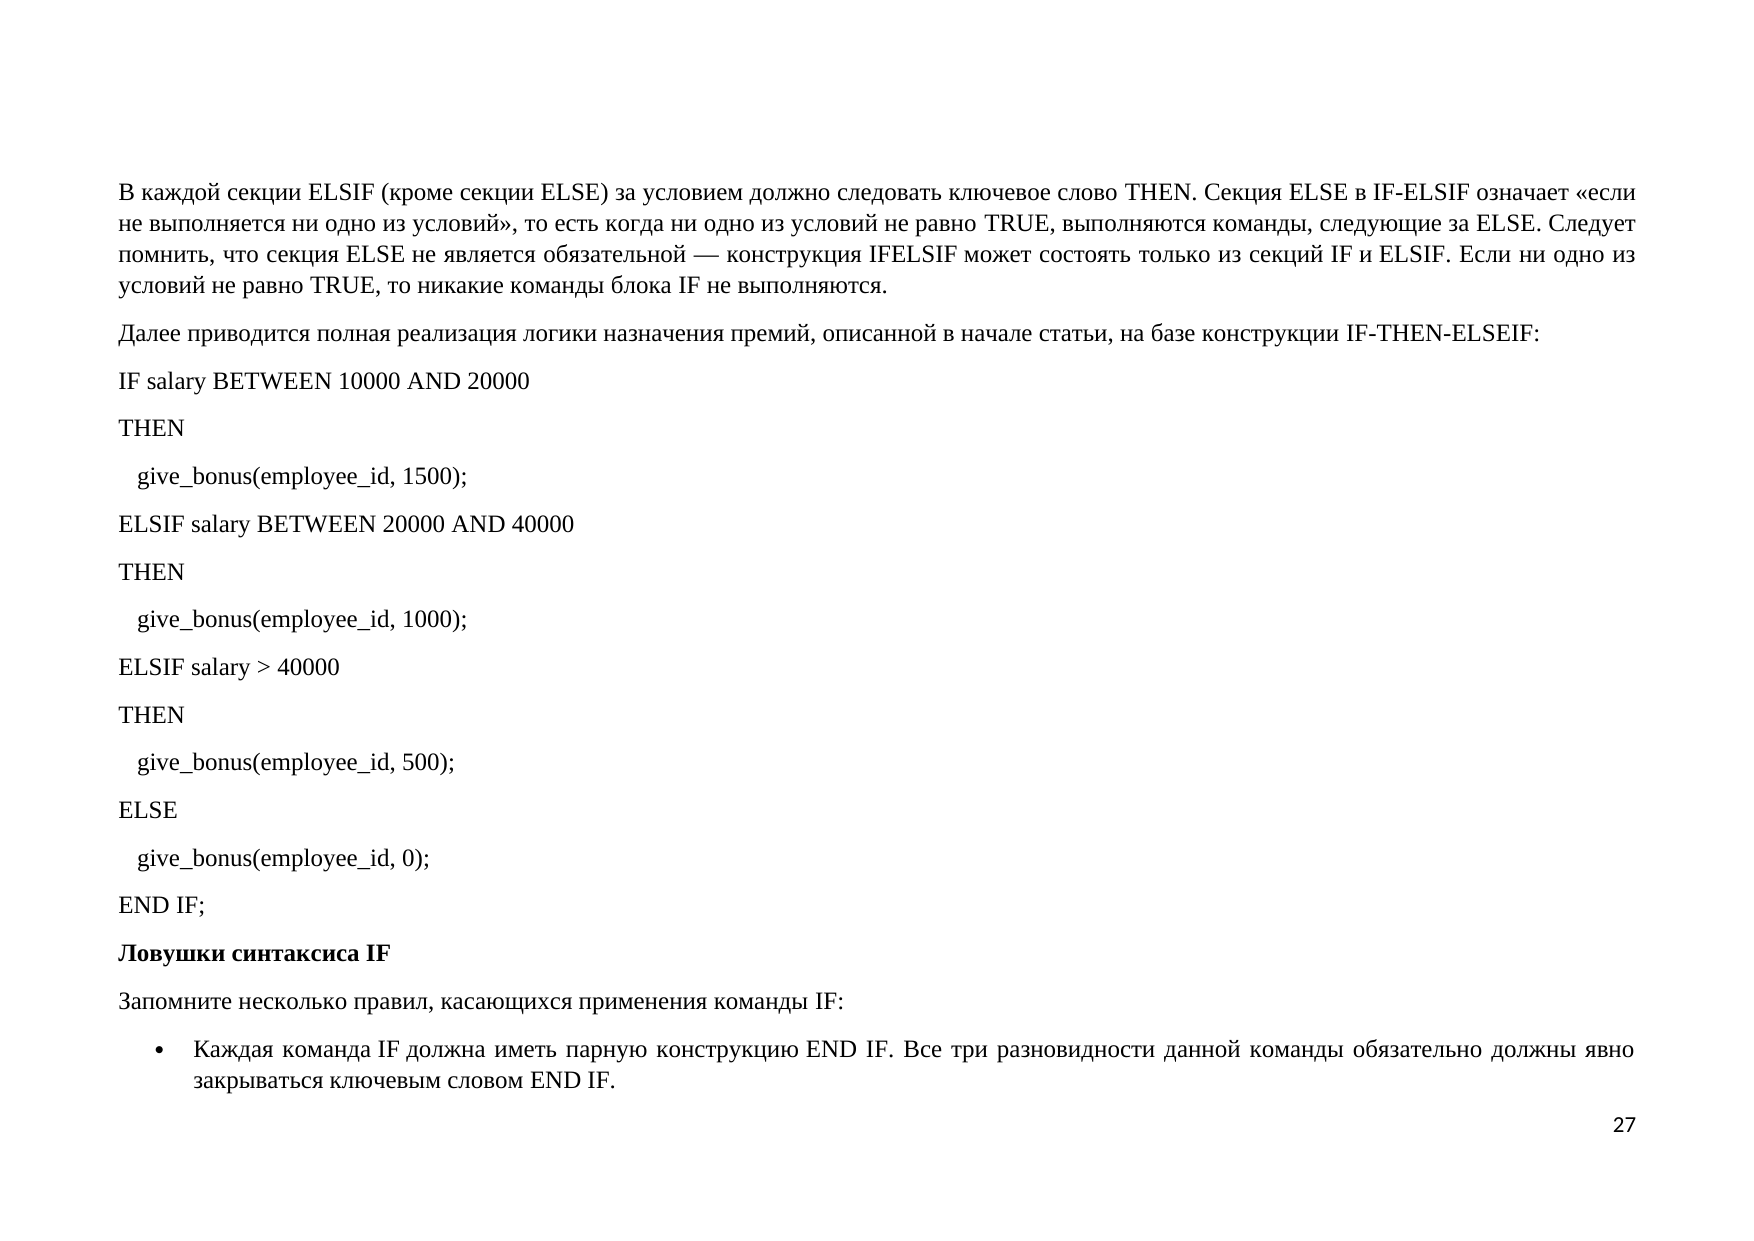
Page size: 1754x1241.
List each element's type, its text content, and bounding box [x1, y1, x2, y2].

text END IF; [118, 891, 1636, 919]
text THEN [118, 557, 1636, 585]
text ELSIF salary BETWEEN 20000 AND 40000 [118, 509, 1636, 538]
text Запомните несколько правил, касающихся применения команды IF: [118, 986, 1636, 1015]
text Далее приводится полная реализация логики назначения премий, описанной в начале статьи, на базе конструкции IF-THEN-ELSEIF: [118, 318, 1636, 347]
text give_bonus(employee_id, 1500); [118, 461, 1636, 490]
text give_bonus(employee_id, 0); [118, 843, 1636, 872]
text В каждой секции ELSIF (кроме секции ELSE) за условием должно следовать ключевое слово THEN. Секция ELSE в IF-ELSIF означает «если не выполняется ни одно из условий», то есть когда ни одно из условий не равно TRUE, выполняются команды, следующие за ELSE. Следует помнить, что секция ELSE не является обязательной — конструкция IFELSIF может состоять только из секций IF и ELSIF. Если ни одно из условий не равно TRUE, то никакие команды блока IF не выполняются. [118, 177, 1636, 299]
text ELSIF salary > 40000 [118, 652, 1636, 681]
text IF salary BETWEEN 10000 AND 20000 [118, 366, 1636, 394]
text THEN [118, 700, 1636, 728]
text ELSE [118, 795, 1636, 824]
text Ловушки синтаксиса IF [118, 938, 1636, 967]
text give_bonus(employee_id, 1000); [118, 604, 1636, 633]
list Каждая команда IF должна иметь парную конструкцию END IF. Все три разновидности данной команды обязательно должны явно закрываться ключевым словом END IF. [156, 1034, 1636, 1093]
text THEN [118, 413, 1636, 442]
text give_bonus(employee_id, 500); [118, 747, 1636, 776]
